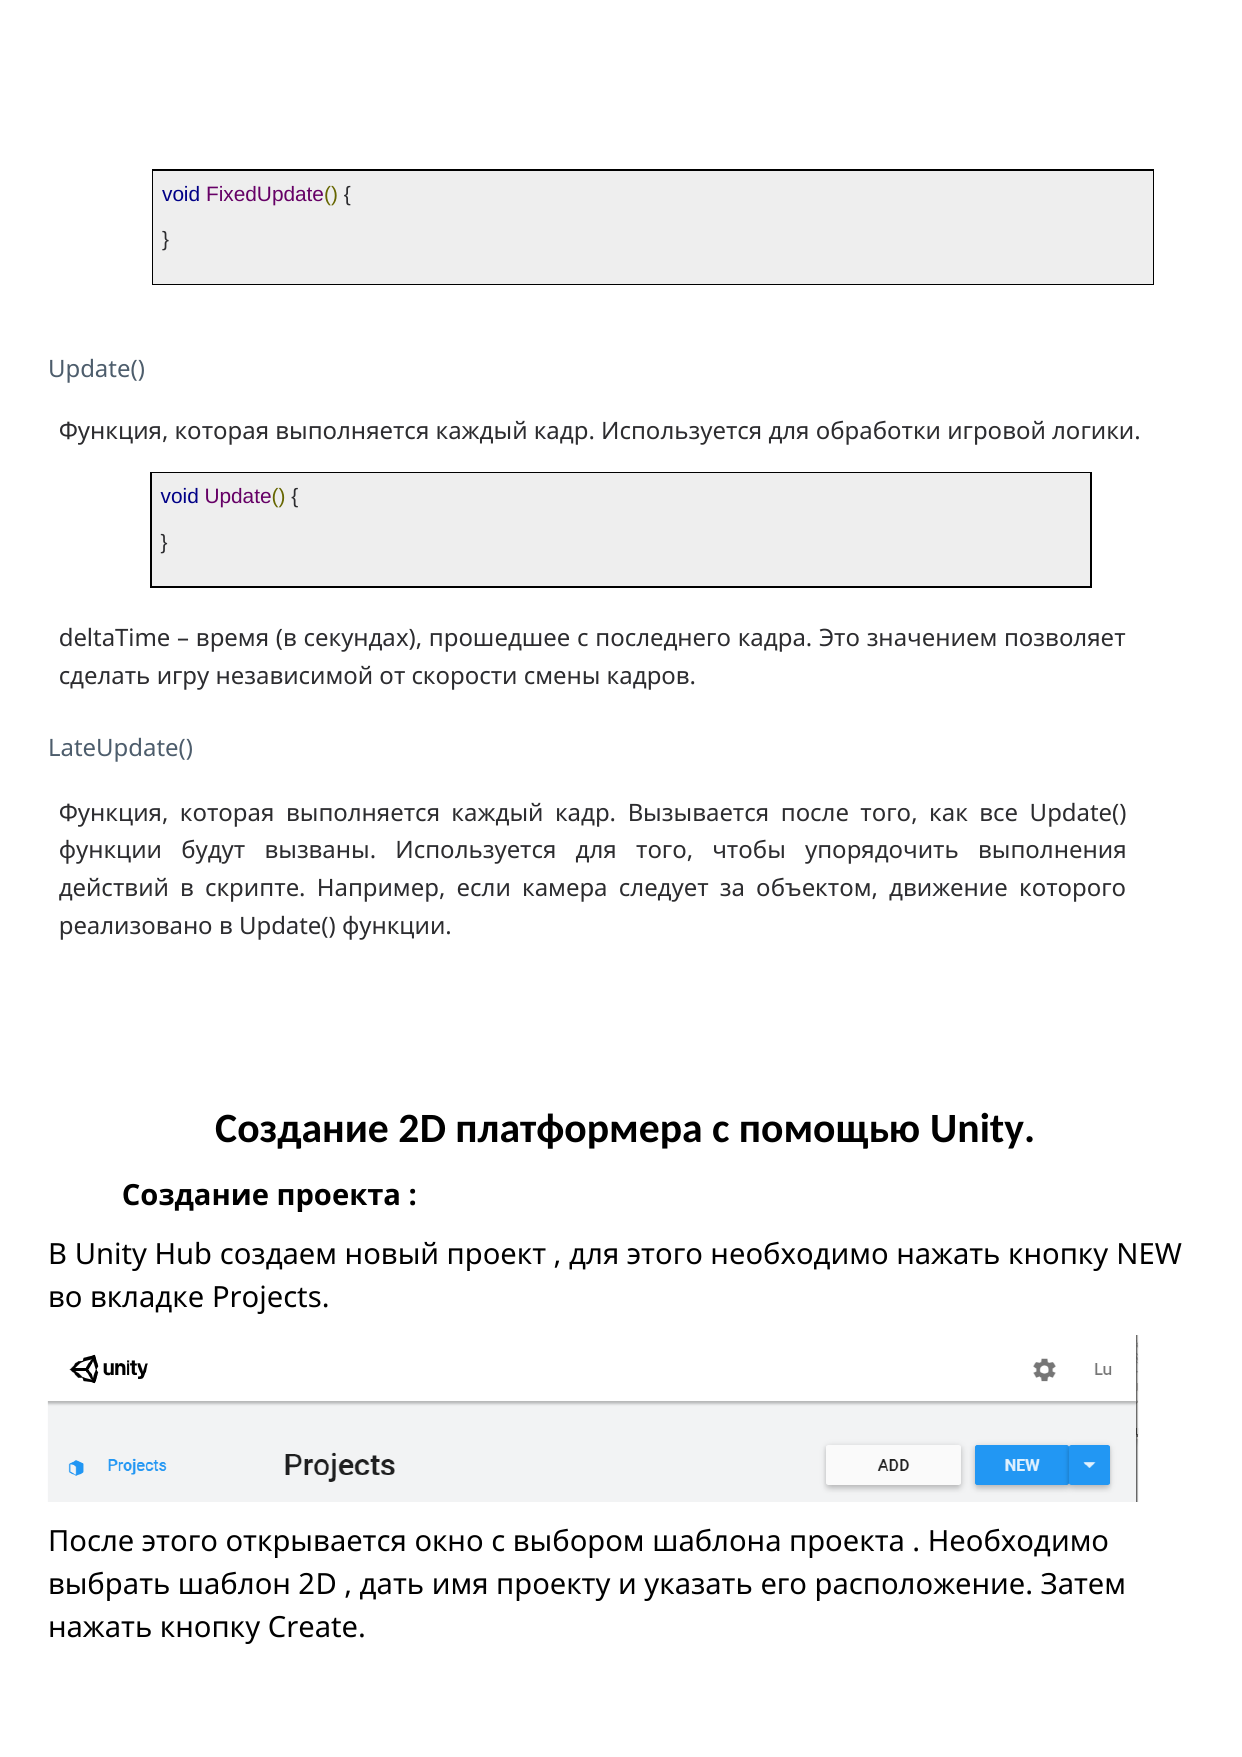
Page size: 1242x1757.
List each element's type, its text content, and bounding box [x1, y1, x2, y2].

text deltaTime – время (в секундах), прошедшее с последнего кадра. Это значением позволяет сделать игру независимой от скорости смены кадров. [58, 621, 1127, 692]
text После этого открывается окно с выбором шаблона проекта . Необходимо выбрать шаблон 2D , дать имя проекту и указать его расположение. Затем нажать кнопку Create. [48, 1521, 1202, 1646]
subtitle LateUpdate() [48, 730, 1202, 763]
text Update() [48, 352, 1202, 384]
text В Unity Hub создаем новый проект , для этого необходимо нажать кнопку NEW во вкладке Projects. [48, 1233, 1202, 1316]
picture [47, 1335, 1139, 1502]
text Создание 2D платформера с помощью Unity. [48, 1102, 1202, 1153]
text Функция, которая выполняется каждый кадр. Вызывается после того, как все Update() функции будут вызваны. Используется для того, чтобы упорядочить выполнения действий в скрипте. Например, если камера следует за объектом, движение которого реализовано в Update() функции. [58, 795, 1128, 941]
text Создание проекта : [48, 1174, 1202, 1213]
text Функция, которая выполняется каждый кадр. Используется для обработки игровой логики. [58, 414, 1202, 447]
